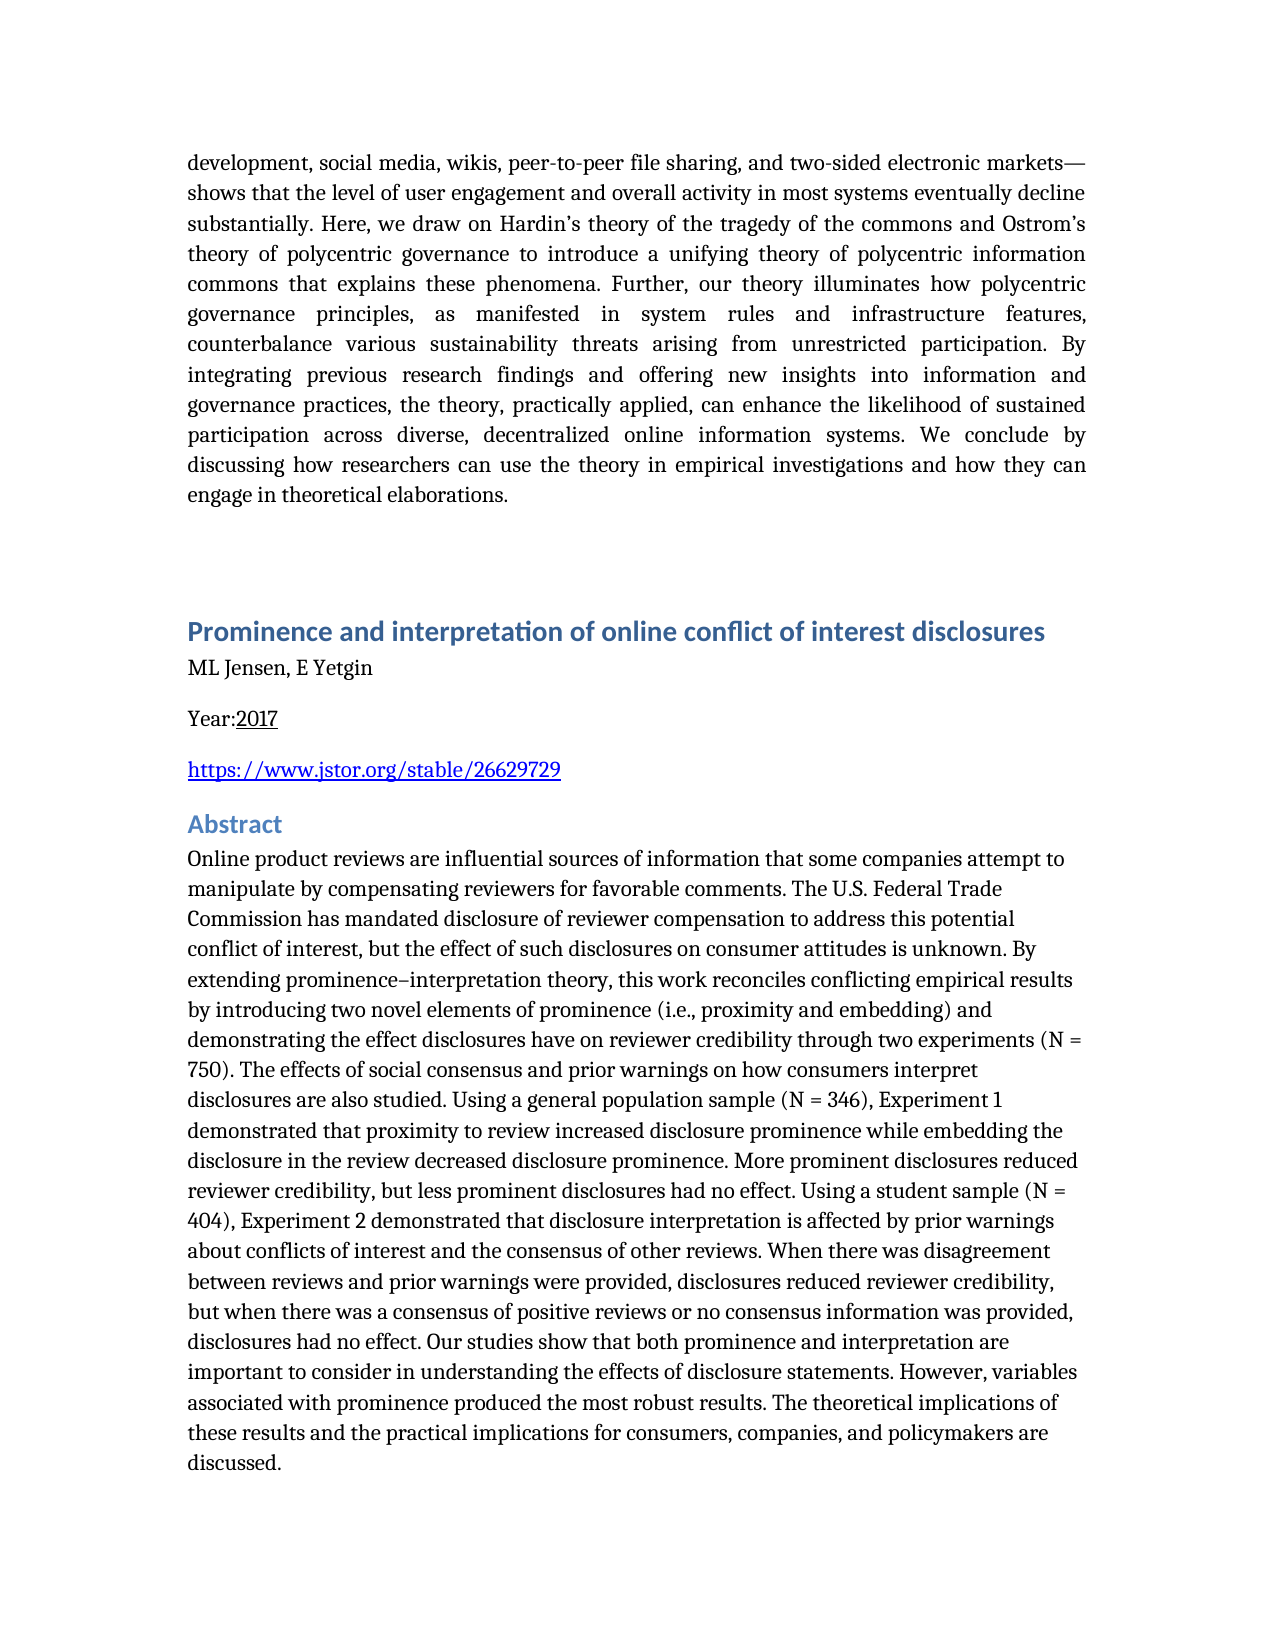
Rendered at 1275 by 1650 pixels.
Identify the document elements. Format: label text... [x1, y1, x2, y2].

text ML Jensen, E Yetgin [187, 654, 1087, 681]
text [187, 150, 1087, 509]
text Year:2017 [187, 706, 1087, 732]
subtitle Prominence and interpretation of online conflict of interest disclosures [187, 613, 1087, 649]
text Online product reviews are influential sources of information that some companies attempt to manipulate by compensating reviewers for favorable comments. The U.S. Federal Trade Commission has mandated disclosure of reviewer compensation to address this potential conflict of interest, but the effect of such disclosures on consumer attitudes is unknown. By extending prominence–interpretation theory, this work reconciles conflicting empirical results by introducing two novel elements of prominence (i.e., proximity and embedding) and demonstrating the effect disclosures have on reviewer credibility through two experiments (N = 750). The effects of social consensus and prior warnings on how consumers interpret disclosures are also studied. Using a general population sample (N = 346), Experiment 1 demonstrated that proximity to review increased disclosure prominence while embedding the disclosure in the review decreased disclosure prominence. More prominent disclosures reduced reviewer credibility, but less prominent disclosures had no effect. Using a student sample (N = 404), Experiment 2 demonstrated that disclosure interpretation is affected by prior warnings about conflicts of interest and the consensus of other reviews. When there was disagreement between reviews and prior warnings were provided, disclosures reduced reviewer credibility, but when there was a consensus of positive reviews or no consensus information was provided, disclosures had no effect. Our studies show that both prominence and interpretation are important to consider in understanding the effects of disclosure statements. However, variables associated with prominence produced the most robust results. The theoretical implications of these results and the practical implications for consumers, companies, and policymakers are discussed. [187, 846, 1087, 1476]
text https://www.jstor.org/stable/26629729 [187, 757, 1087, 783]
subtitle Abstract [187, 808, 1087, 841]
